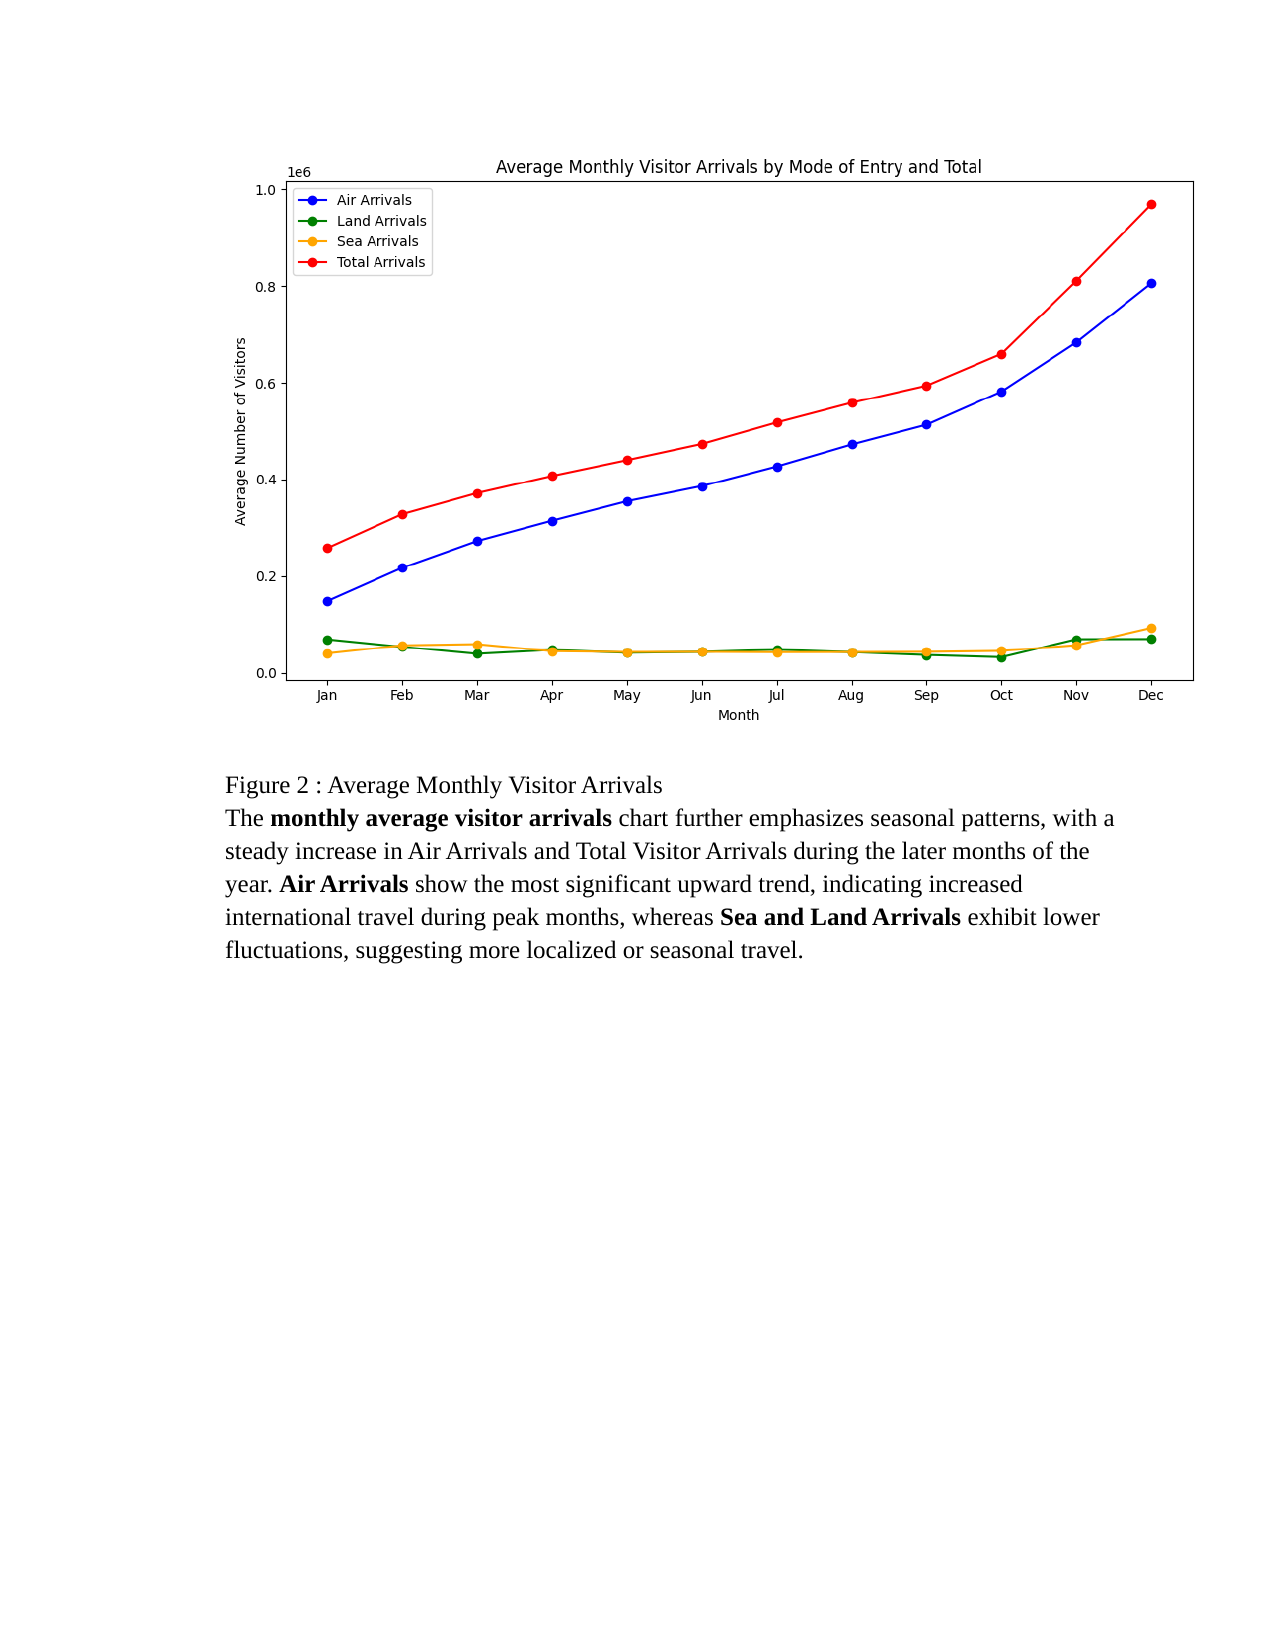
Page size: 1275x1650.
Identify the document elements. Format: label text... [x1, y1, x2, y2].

list The monthly average visitor arrivals chart further emphasizes seasonal patterns, with a steady increase in Air Arrivals and Total Visitor Arrivals during the later months of the year. Air Arrivals show the most significant upward trend, indicating increased international travel during peak months, whereas Sea and Land Arrivals exhibit lower fluctuations, suggesting more localized or seasonal travel. [225, 803, 1125, 964]
list Figure 2 : Average Monthly Visitor Arrivals [225, 770, 1125, 798]
picture [225, 150, 1200, 732]
